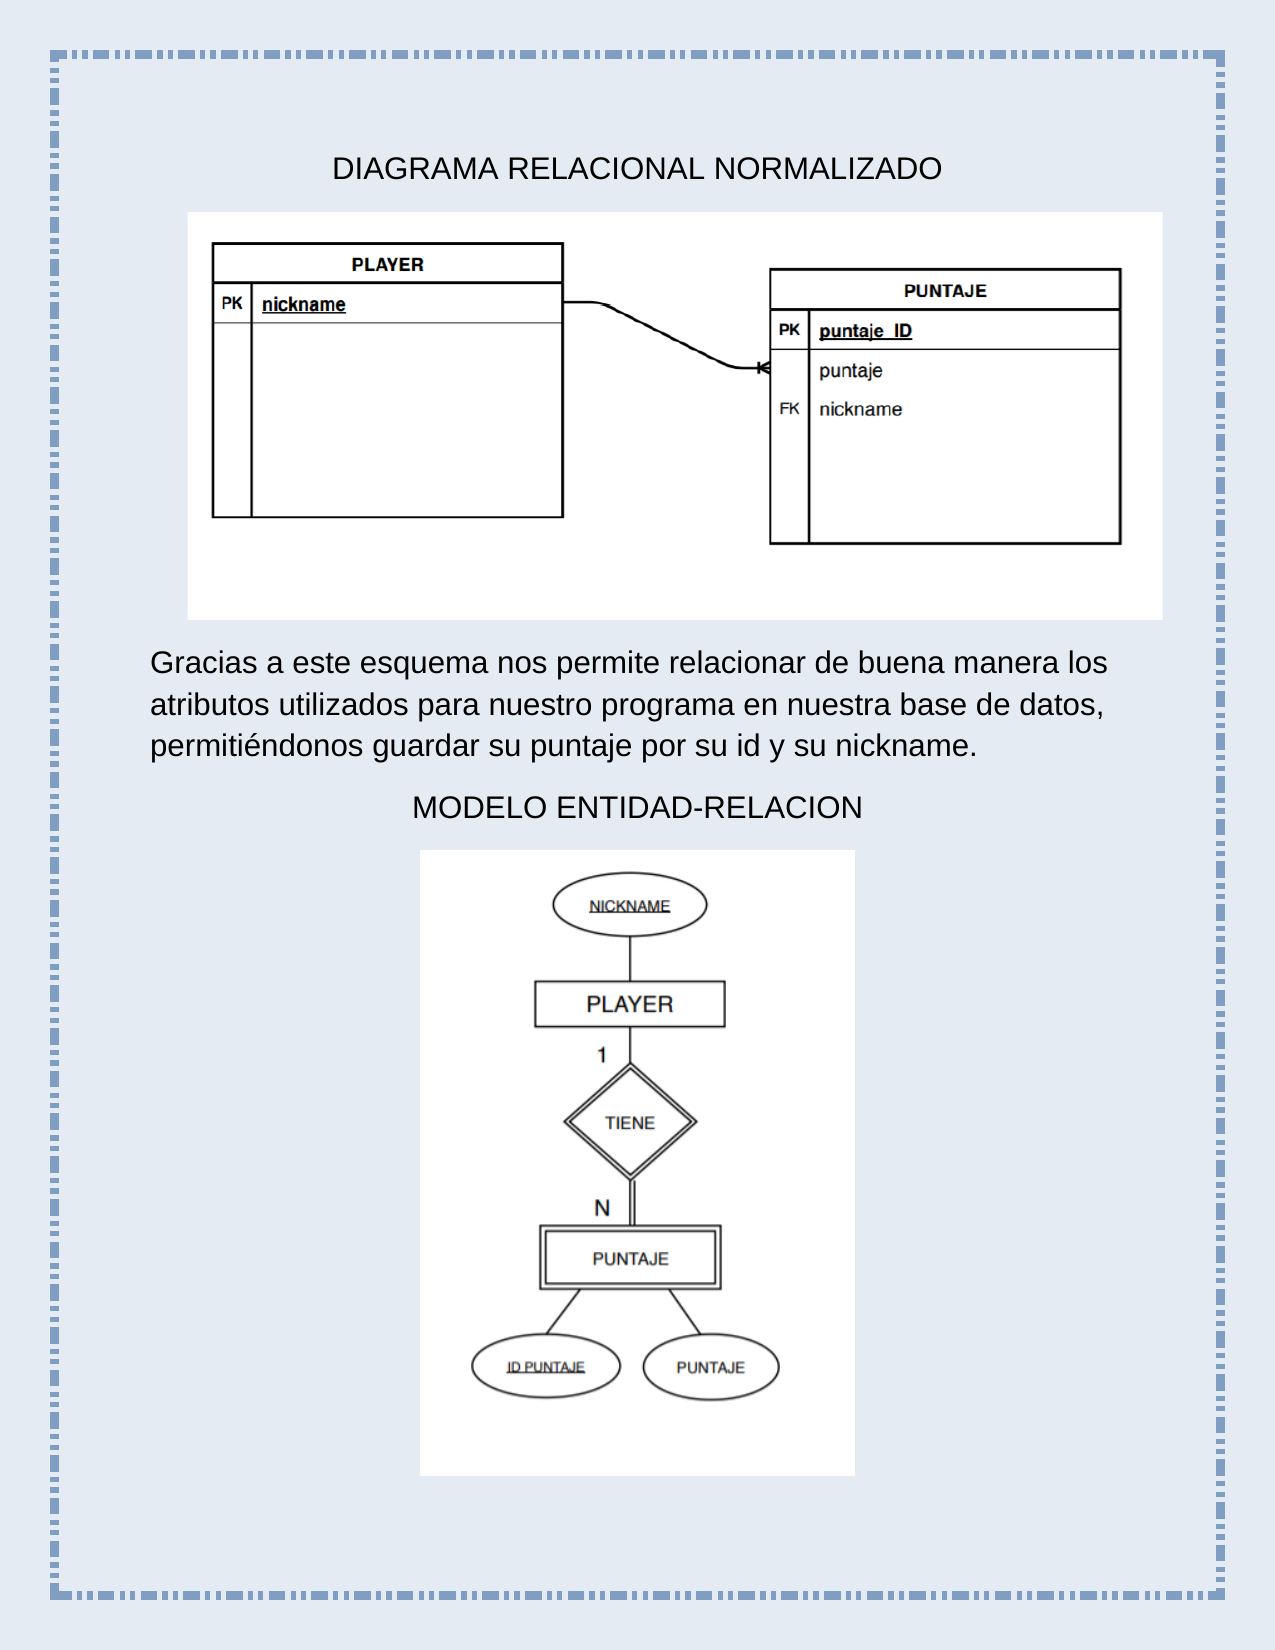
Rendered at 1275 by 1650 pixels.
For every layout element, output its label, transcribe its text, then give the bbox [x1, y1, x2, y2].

text Gracias a este esquema nos permite relacionar de buena manera los atributos utilizados para nuestro programa en nuestra base de datos, permitiéndonos guardar su puntaje por su id y su nickname. [150, 644, 1125, 763]
picture [187, 212, 1163, 620]
text DIAGRAMA RELACIONAL NORMALIZADO [150, 150, 1125, 186]
picture [420, 850, 855, 1476]
text MODELO ENTIDAD-RELACION [150, 789, 1125, 825]
